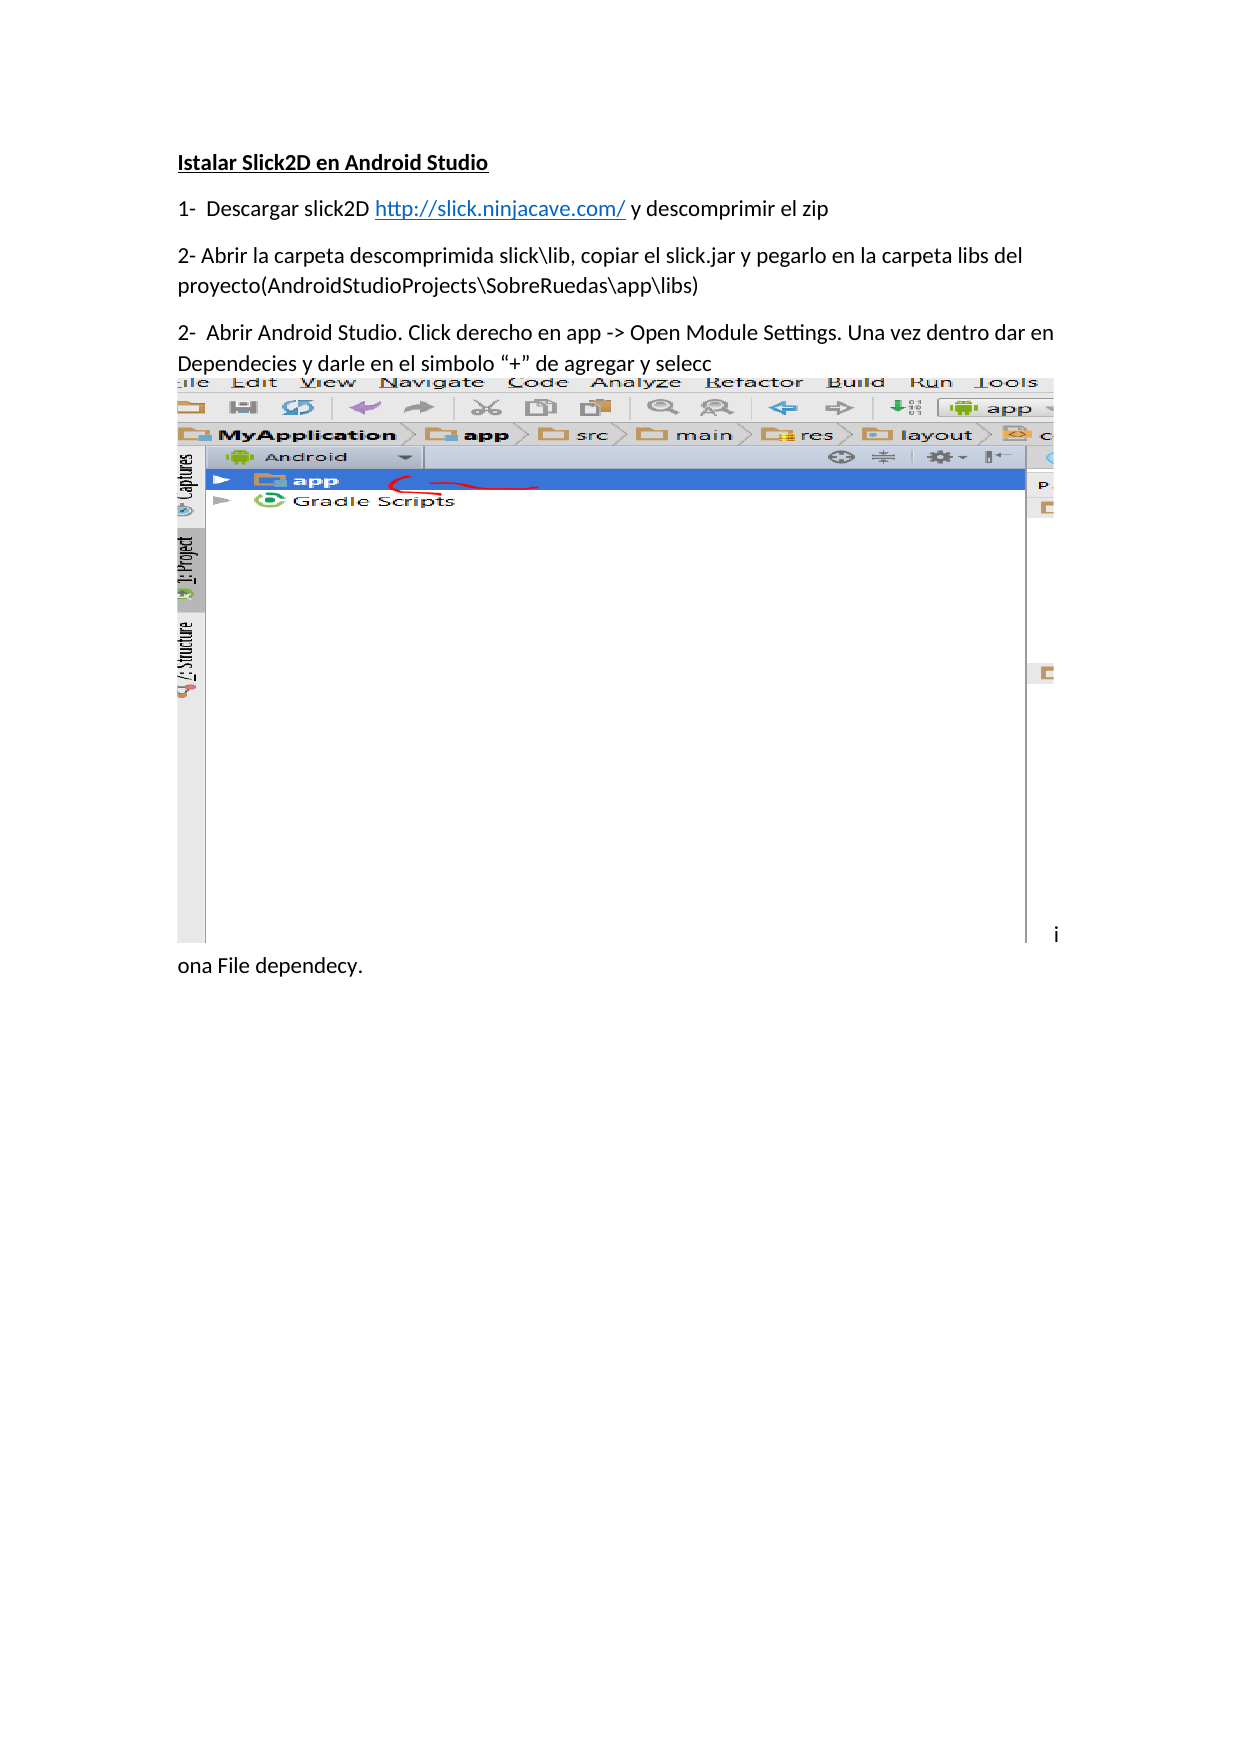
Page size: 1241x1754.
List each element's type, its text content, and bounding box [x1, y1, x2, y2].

text Istalar Slick2D en Android Studio [177, 148, 1063, 176]
picture [177, 378, 1054, 943]
text 2- Abrir la carpeta descomprimida slick\lib, copiar el slick.jar y pegarlo en la carpeta libs del proyecto(AndroidStudioProjects\SobreRuedas\app\libs) [177, 241, 1063, 299]
text 1- Descargar slick2D http://slick.ninjacave.com/ y descomprimir el zip [177, 194, 1063, 222]
